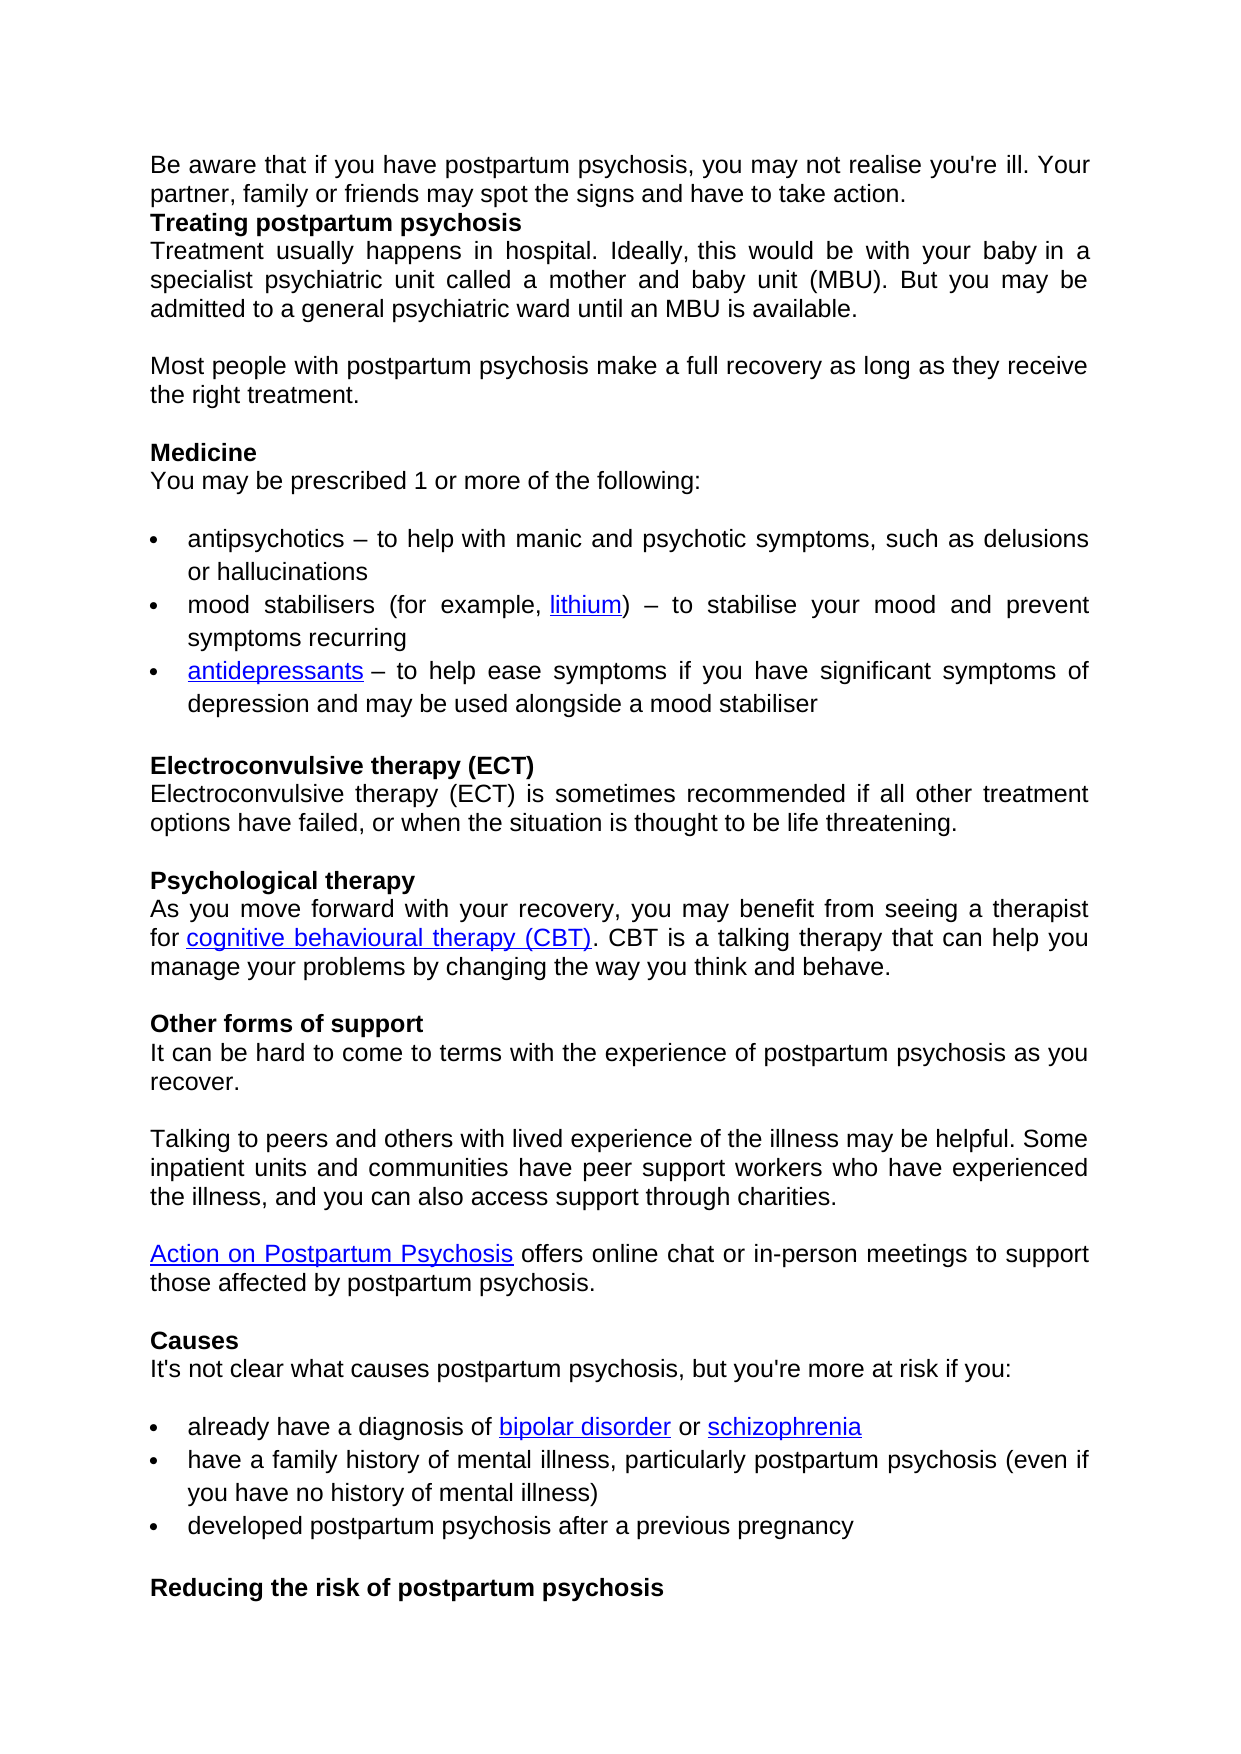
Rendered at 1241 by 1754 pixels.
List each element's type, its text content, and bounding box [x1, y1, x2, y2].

list developed postpartum psychosis after a previous pregnancy [150, 1511, 1090, 1540]
text You may be prescribed 1 or more of the following: [150, 466, 1090, 495]
list already have a diagnosis of bipolar disorder or schizophrenia [150, 1412, 1090, 1441]
text Medicine [150, 437, 1090, 466]
text Psychological therapy [150, 866, 1090, 894]
text As you move forward with your recovery, you may benefit from seeing a therapist for cognitive behavioural therapy (CBT). CBT is a talking therapy that can help you manage your problems by changing the way you think and behave. [150, 894, 1090, 981]
list have a family history of mental illness, particularly postpartum psychosis (even if you have no history of mental illness) [150, 1445, 1090, 1507]
list antidepressants – to help ease symptoms if you have significant symptoms of depression and may be used alongside a mood stabiliser [150, 656, 1090, 718]
text It can be hard to come to terms with the experience of postpartum psychosis as you recover. [150, 1038, 1090, 1096]
list mood stabilisers (for example, lithium) – to stabilise your mood and prevent symptoms recurring [150, 590, 1090, 652]
text It's not clear what causes postpartum psychosis, but you're more at risk if you: [150, 1354, 1090, 1383]
text Other forms of support [150, 1009, 1090, 1038]
list antipsychotics – to help with manic and psychotic symptoms, such as delusions or hallucinations [150, 524, 1090, 586]
text Reducing the risk of postpartum psychosis [150, 1573, 1090, 1601]
text Be aware that if you have postpartum psychosis, you may not realise you're ill. Your partner, family or friends may spot the signs and have to take action. [150, 150, 1090, 207]
text Causes [150, 1326, 1090, 1354]
text Electroconvulsive therapy (ECT) is sometimes recommended if all other treatment options have failed, or when the situation is thought to be life threatening. [150, 779, 1090, 837]
text Talking to peers and others with lived experience of the illness may be helpful. Some inpatient units and communities have peer support workers who have experienced the illness, and you can also access support through charities. [150, 1124, 1090, 1211]
text Treatment usually happens in hospital. Ideally, this would be with your baby in a specialist psychiatric unit called a mother and baby unit (MBU). But you may be admitted to a general psychiatric ward until an MBU is available. [150, 236, 1090, 322]
text Treating postpartum psychosis [150, 207, 1090, 236]
text Action on Postpartum Psychosis offers online chat or in-person meetings to support those affected by postpartum psychosis. [150, 1239, 1090, 1297]
text Electroconvulsive therapy (ECT) [150, 751, 1090, 779]
text Most people with postpartum psychosis make a full recovery as long as they receive the right treatment. [150, 351, 1090, 409]
